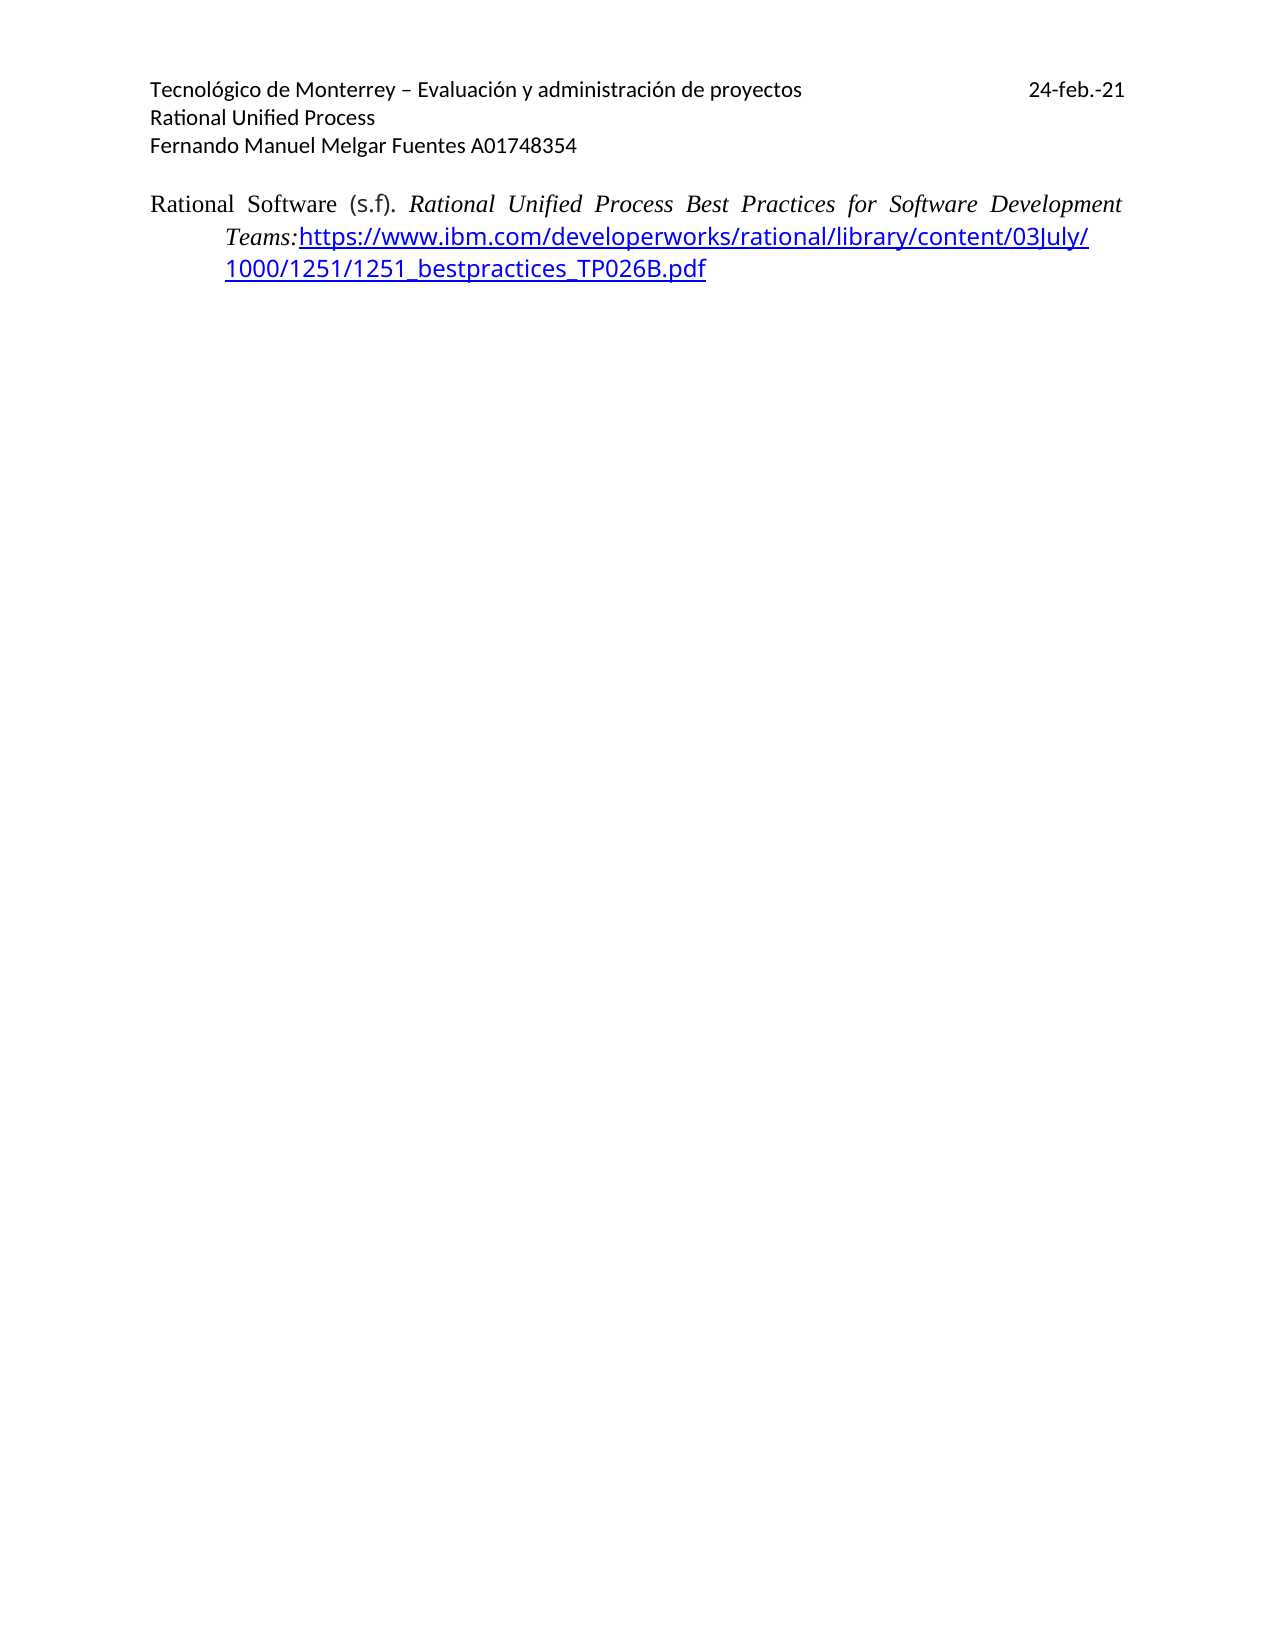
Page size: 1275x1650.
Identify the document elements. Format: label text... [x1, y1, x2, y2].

text Rational Software (s.f). Rational Unified Process Best Practices for Software Development Teams:https://www.ibm.com/developerworks/rational/library/content/03July/1000/1251/1251_bestpractices_TP026B.pdf [150, 187, 1125, 285]
